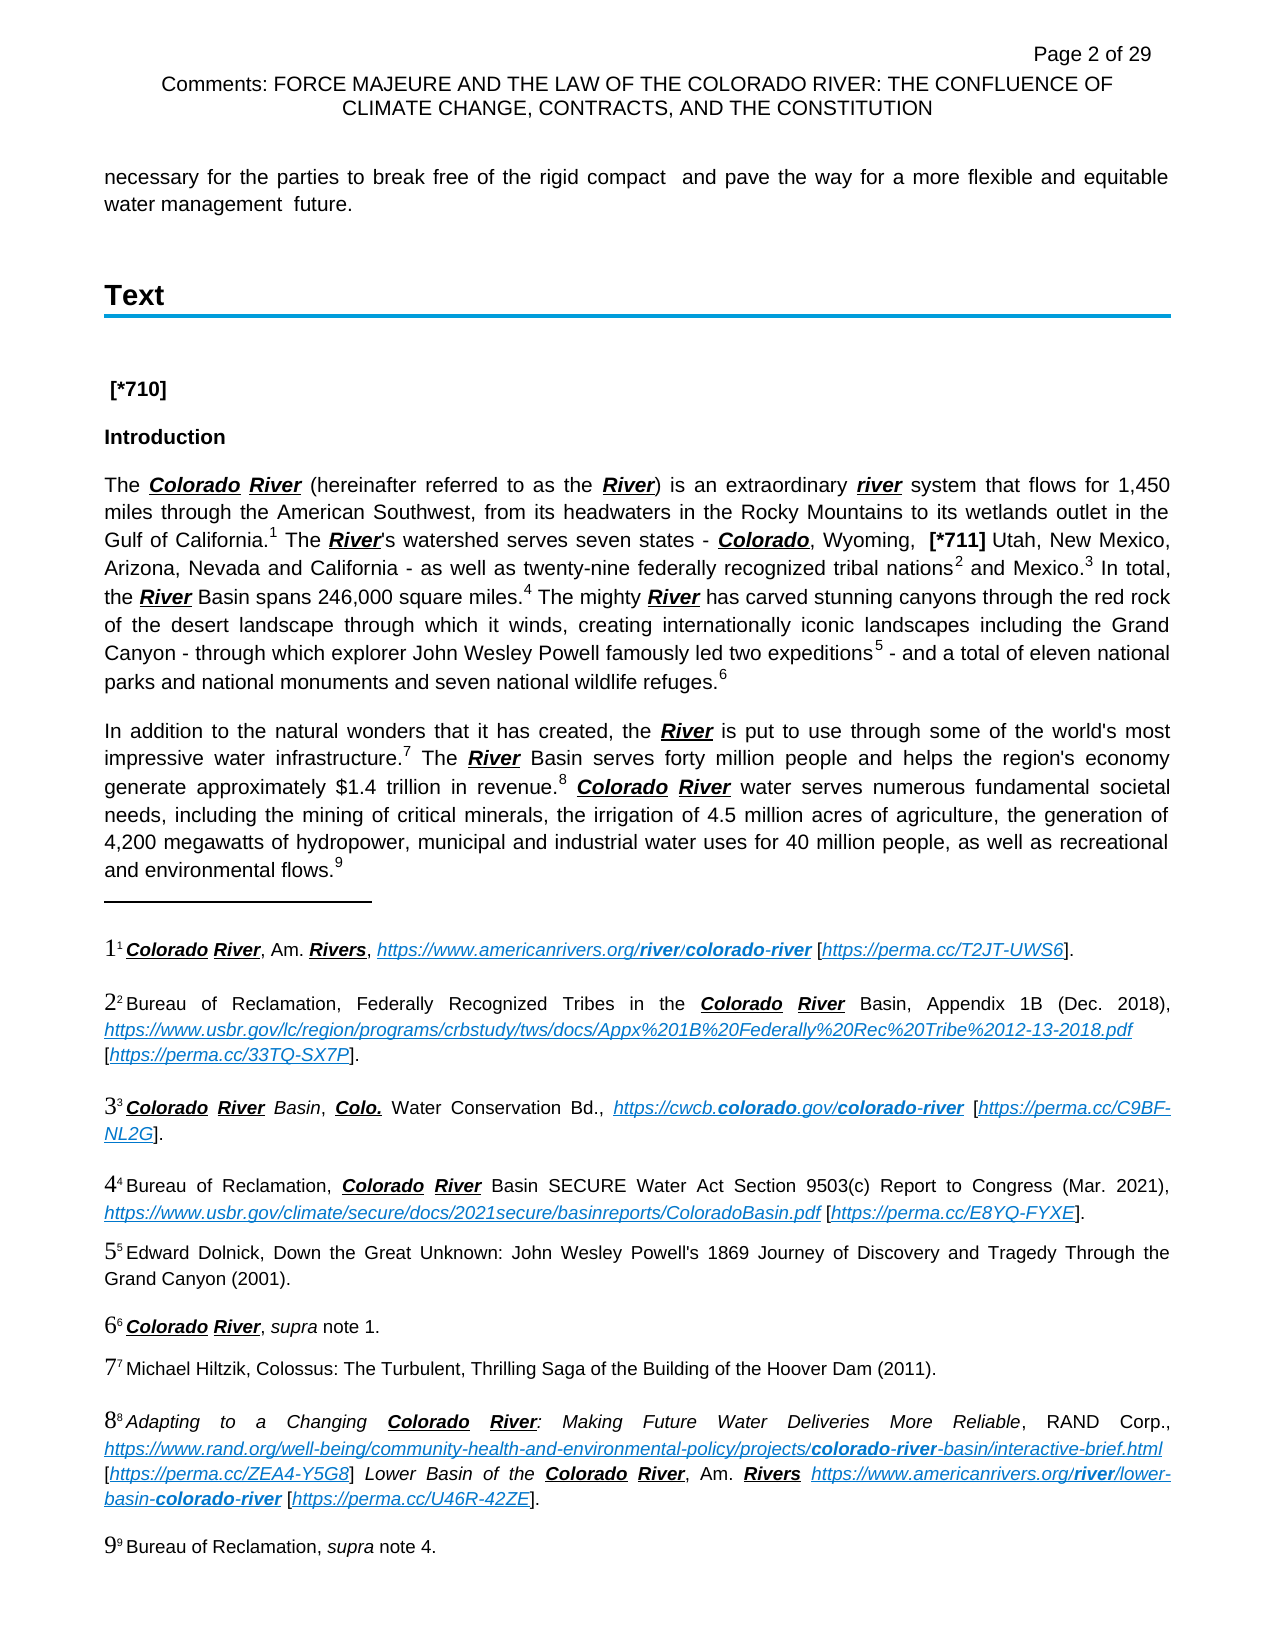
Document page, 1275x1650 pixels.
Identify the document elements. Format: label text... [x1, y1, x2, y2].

text [*710] [104, 374, 1171, 401]
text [104, 161, 1171, 216]
text Text [104, 241, 1171, 311]
text Introduction [104, 422, 1171, 449]
text The Colorado River (hereinafter referred to as the River) is an extraordinary river system that flows for 1,450 miles through the American Southwest, from its headwaters in the Rocky Mountains to its wetlands outlet in the Gulf of California.1 The River's watershed serves seven states - Colorado, Wyoming, [*711] Utah, New Mexico, Arizona, Nevada and California - as well as twenty-nine federally recognized tribal nations2 and Mexico.3 In total, the River Basin spans 246,000 square miles.4 The mighty River has carved stunning canyons through the red rock of the desert landscape through which it winds, creating internationally iconic landscapes including the Grand Canyon - through which explorer John Wesley Powell famously led two expeditions5 - and a total of eleven national parks and national monuments and seven national wildlife refuges.6 [104, 469, 1171, 694]
text In addition to the natural wonders that it has created, the River is put to use through some of the world's most impressive water infrastructure.7 The River Basin serves forty million people and helps the region's economy generate approximately $1.4 trillion in revenue.8 Colorado River water serves numerous fundamental societal needs, including the mining of critical minerals, the irrigation of 4.5 million acres of agriculture, the generation of 4,200 megawatts of hydropower, municipal and industrial water uses for 40 million people, as well as recreational and environmental flows.9 [104, 715, 1171, 883]
